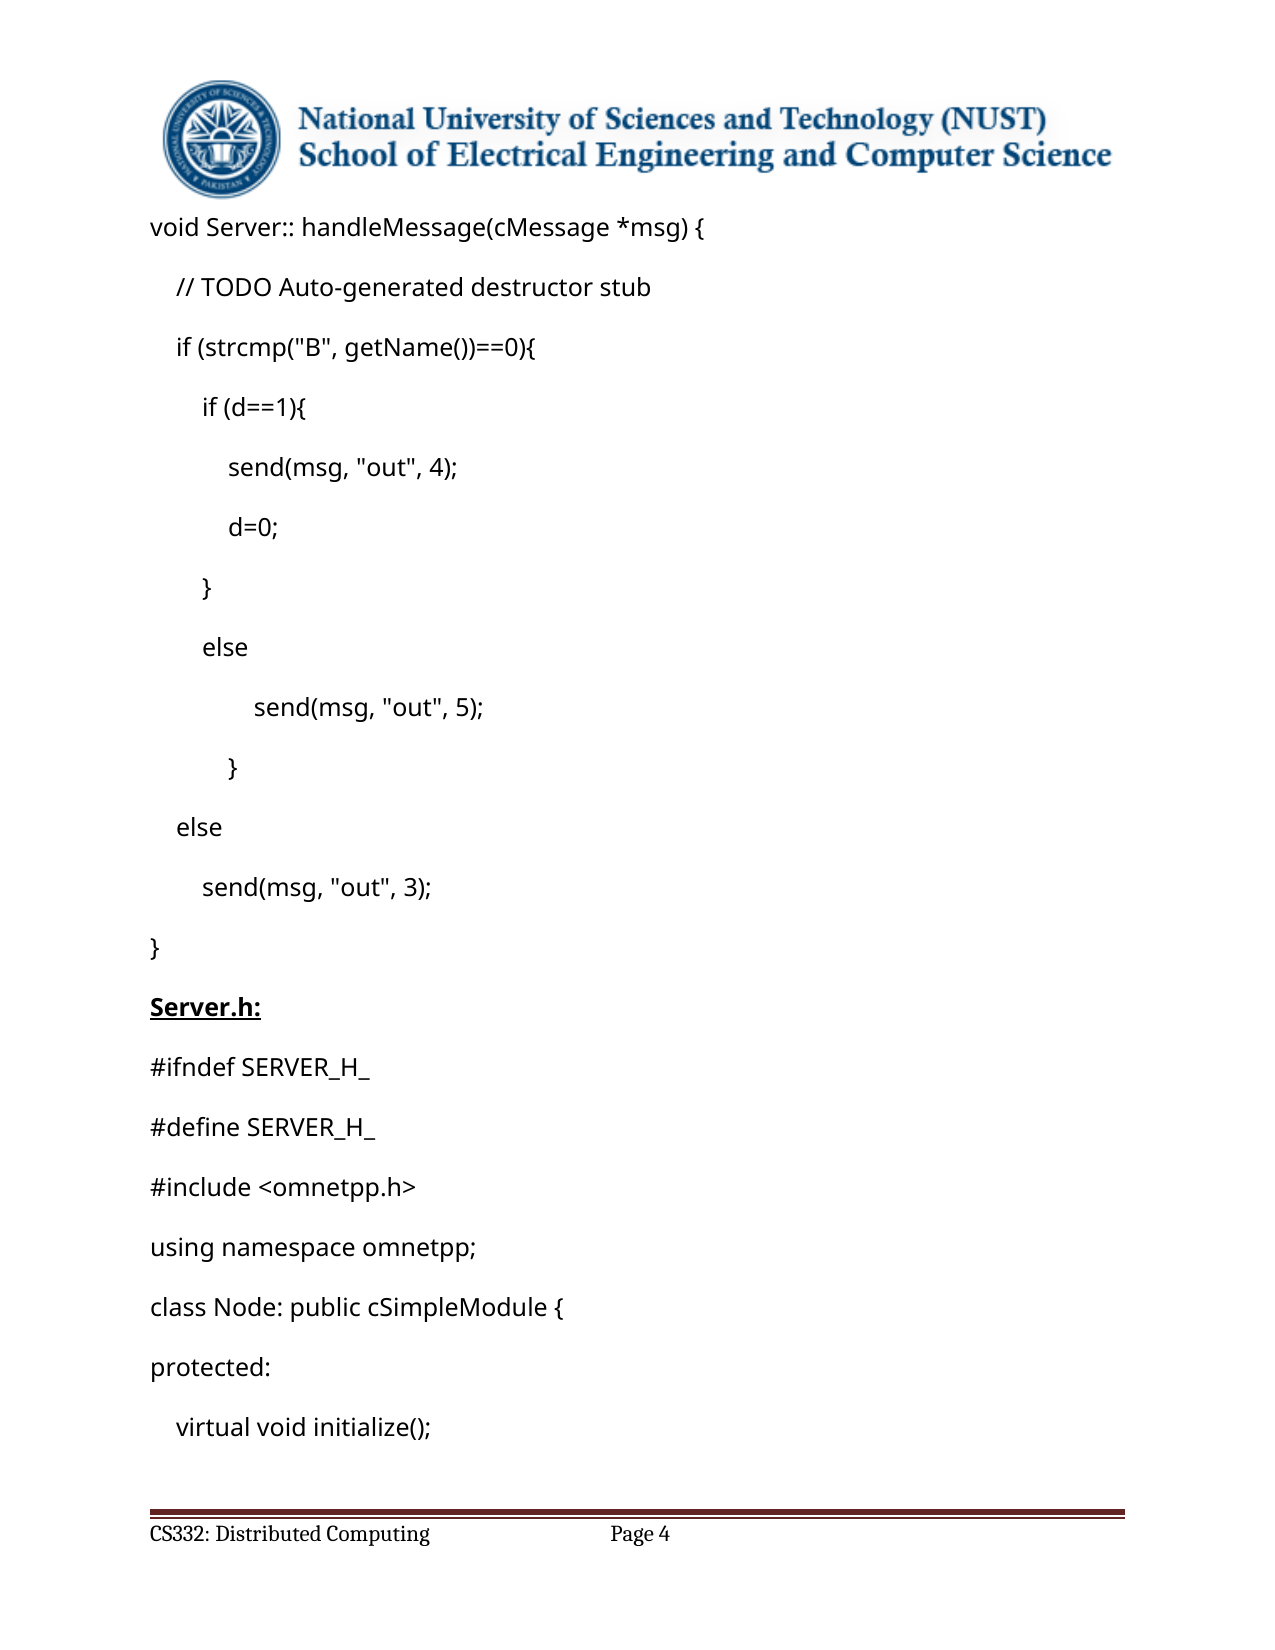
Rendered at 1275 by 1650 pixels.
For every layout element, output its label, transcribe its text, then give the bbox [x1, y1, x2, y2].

text } [150, 929, 1125, 963]
text else [150, 809, 1125, 843]
text else [150, 629, 1125, 663]
text send(msg, "out", 3); [150, 869, 1125, 903]
text void Server:: handleMessage(cMessage *msg) { [150, 210, 1125, 243]
text send(msg, "out", 4); [150, 449, 1125, 483]
text d=0; [150, 509, 1125, 543]
text virtual void initialize(); [150, 1409, 1125, 1443]
text #define SERVER_H_ [150, 1109, 1125, 1143]
text } [150, 749, 1125, 783]
text class Node: public cSimpleModule { [150, 1289, 1125, 1323]
picture [150, 75, 1125, 210]
text // TODO Auto-generated destructor stub [150, 269, 1125, 303]
text if (strcmp("B", getName())==0){ [150, 329, 1125, 363]
text send(msg, "out", 5); [150, 689, 1125, 723]
text #ifndef SERVER_H_ [150, 1049, 1125, 1083]
text using namespace omnetpp; [150, 1229, 1125, 1263]
text #include <omnetpp.h> [150, 1169, 1125, 1203]
text protected: [150, 1349, 1125, 1383]
text if (d==1){ [150, 389, 1125, 423]
text } [150, 569, 1125, 603]
text Server.h: [150, 989, 1125, 1023]
